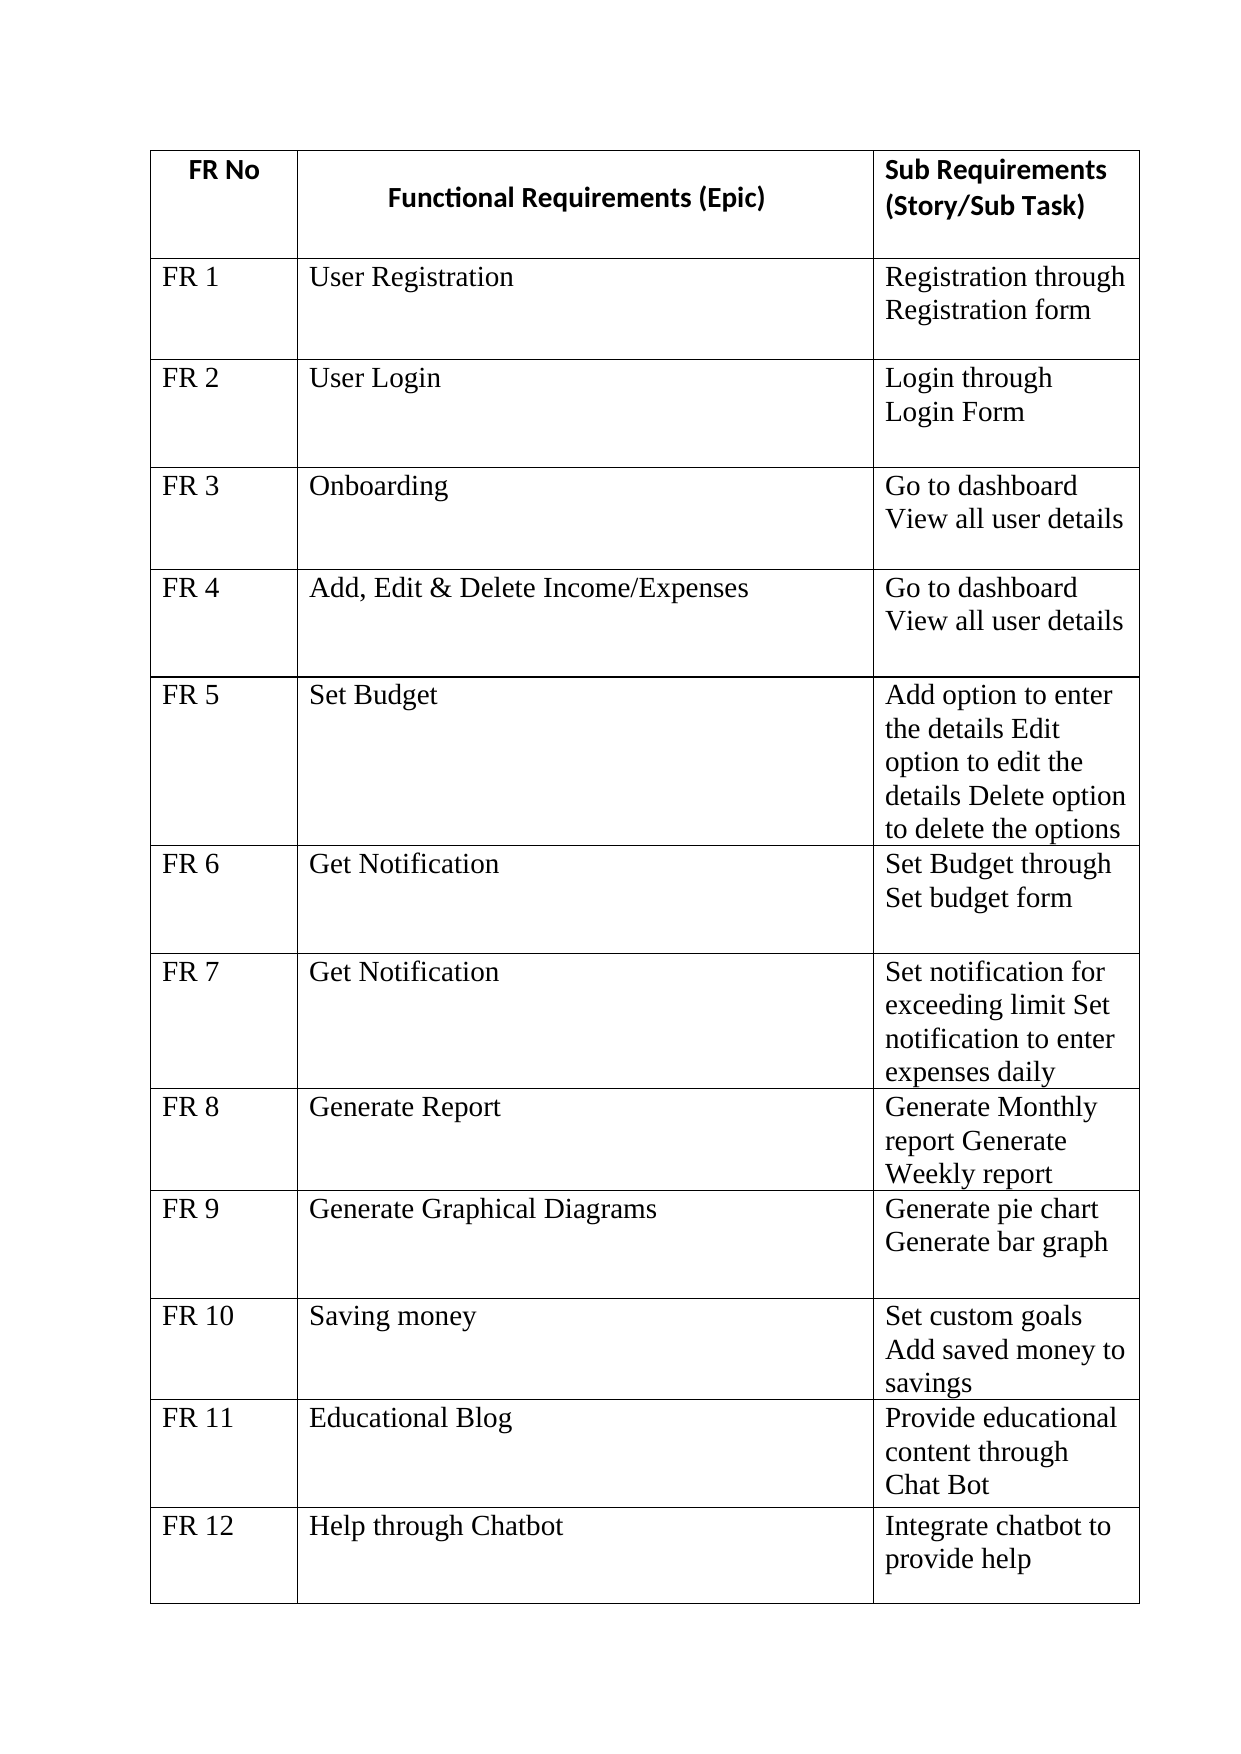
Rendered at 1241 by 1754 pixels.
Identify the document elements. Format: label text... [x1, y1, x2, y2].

table_header Functional Requirements (Epic) [298, 151, 873, 258]
table_cell FR 3 [151, 468, 297, 569]
table_cell Set custom goals Add saved money to savings [874, 1299, 1139, 1399]
table_cell FR 10 [151, 1299, 297, 1399]
table_cell Generate Report [298, 1089, 873, 1190]
table_cell Get Notification [298, 846, 873, 953]
table_cell FR 5 [151, 678, 297, 845]
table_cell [298, 1508, 873, 1603]
table_cell Generate Monthly report Generate Weekly report [874, 1089, 1139, 1190]
table_header Sub Requirements (Story/Sub Task) [874, 151, 1139, 258]
table_cell Set Budget through Set budget form [874, 846, 1139, 953]
table_cell Go to dashboard View all user details [874, 468, 1139, 569]
table_cell FR 4 [151, 570, 297, 676]
table_cell Login through Login Form [874, 360, 1139, 467]
table_cell FR 1 [151, 259, 297, 359]
table_header FR No [151, 151, 297, 258]
table_cell Registration through Registration form [874, 259, 1139, 359]
table_cell FR 8 [151, 1089, 297, 1190]
table_cell User Login [298, 360, 873, 467]
table_cell Onboarding [298, 468, 873, 569]
table_cell Set Budget [298, 678, 873, 845]
table_cell Generate Graphical Diagrams [298, 1191, 873, 1297]
table_cell Set notification for exceeding limit Set notification to enter expenses daily [874, 954, 1139, 1088]
table_cell FR 7 [151, 954, 297, 1088]
table_cell FR 11 [151, 1400, 297, 1507]
table_cell Saving money [298, 1299, 873, 1399]
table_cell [874, 1508, 1139, 1603]
table_cell Generate pie chart Generate bar graph [874, 1191, 1139, 1297]
table_cell Add option to enter the details Edit option to edit the details Delete option to delete the options [874, 678, 1139, 845]
table_cell FR 12 [151, 1508, 297, 1603]
table_cell Provide educational content through Chat Bot [874, 1400, 1139, 1507]
table_cell Get Notification [298, 954, 873, 1088]
table_cell FR 2 [151, 360, 297, 467]
table_cell Educational Blog [298, 1400, 873, 1507]
table_cell Go to dashboard View all user details [874, 570, 1139, 676]
table_cell FR 6 [151, 846, 297, 953]
table_cell User Registration [298, 259, 873, 359]
table_cell Add, Edit & Delete Income/Expenses [298, 570, 873, 676]
table_cell FR 9 [151, 1191, 297, 1297]
